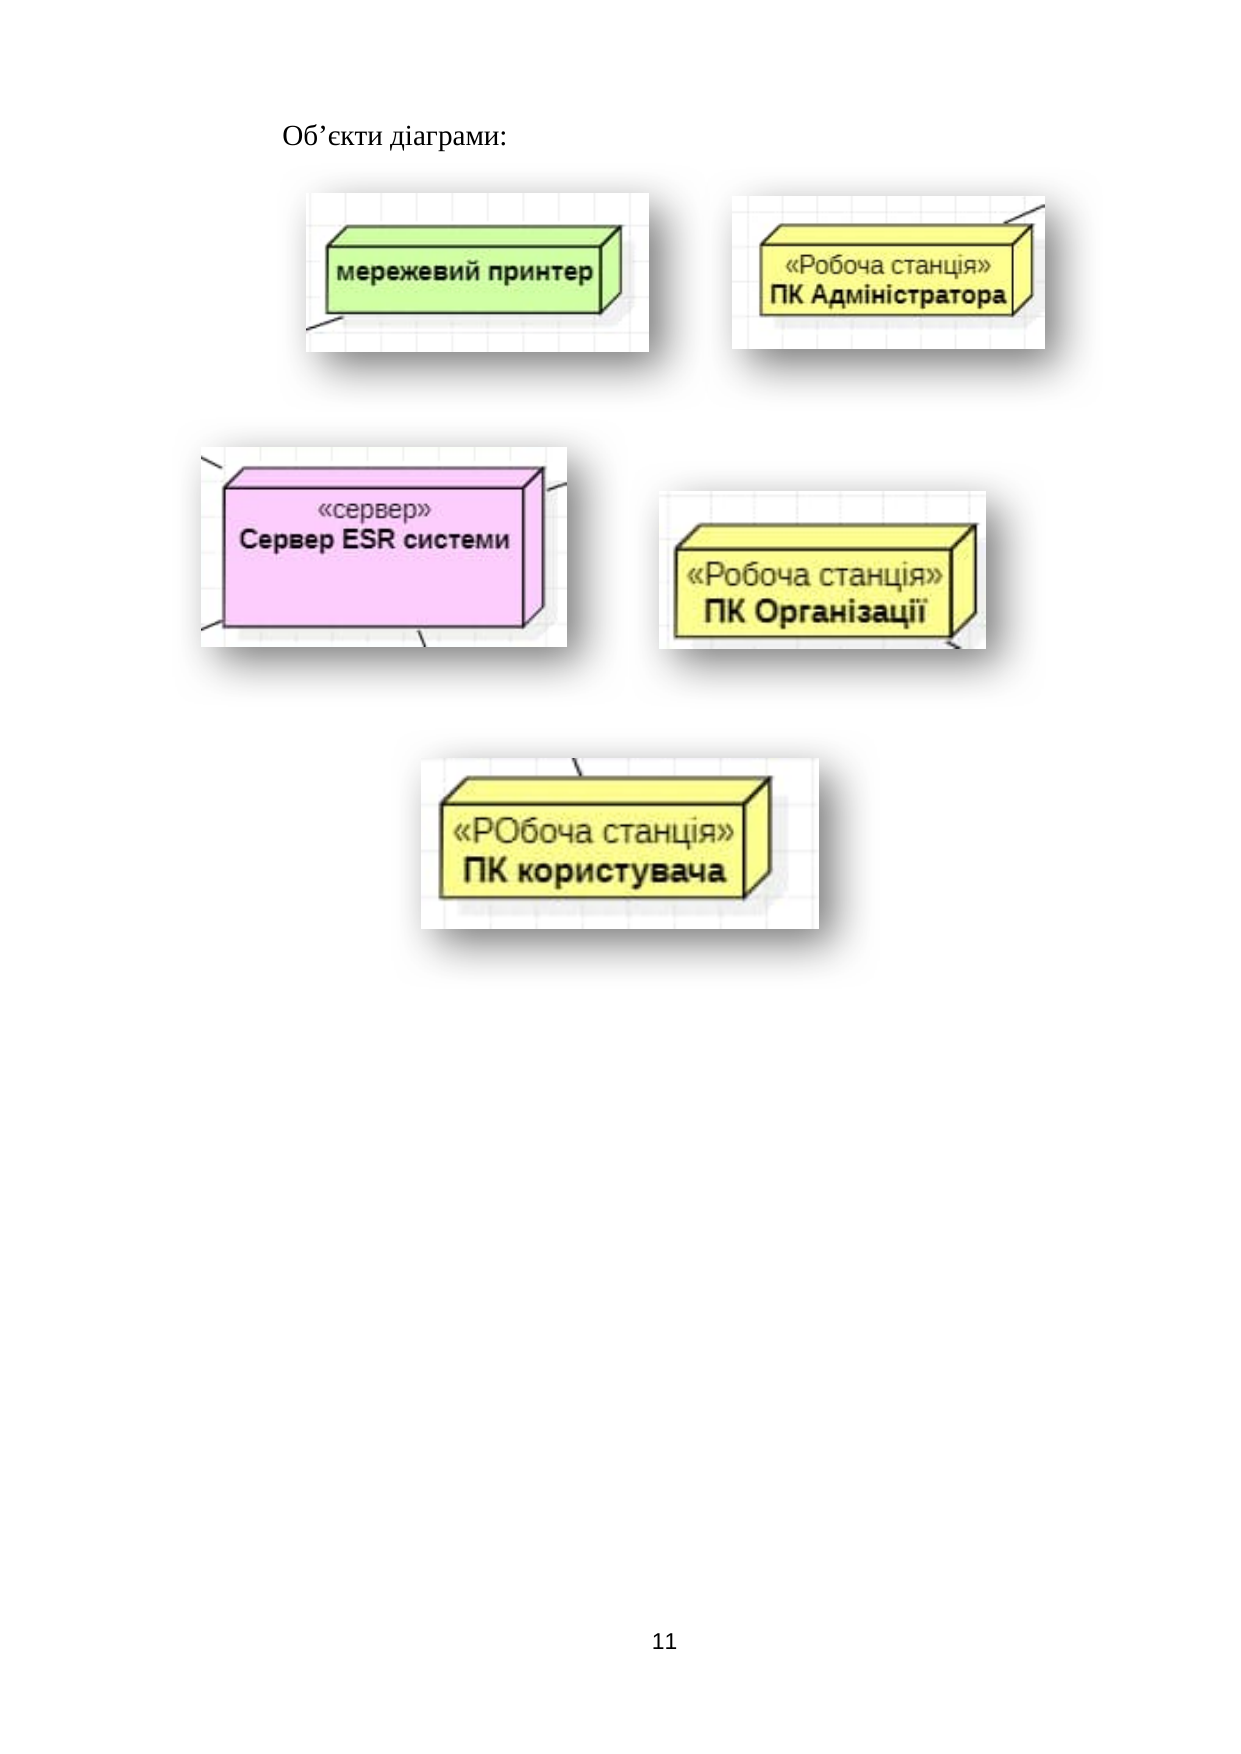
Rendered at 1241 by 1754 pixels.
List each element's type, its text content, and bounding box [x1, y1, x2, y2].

picture [306, 193, 649, 352]
picture [201, 447, 567, 647]
list Об’єкти діаграми: [177, 118, 1152, 152]
picture [732, 196, 1045, 349]
picture [421, 758, 819, 929]
picture [659, 491, 986, 649]
